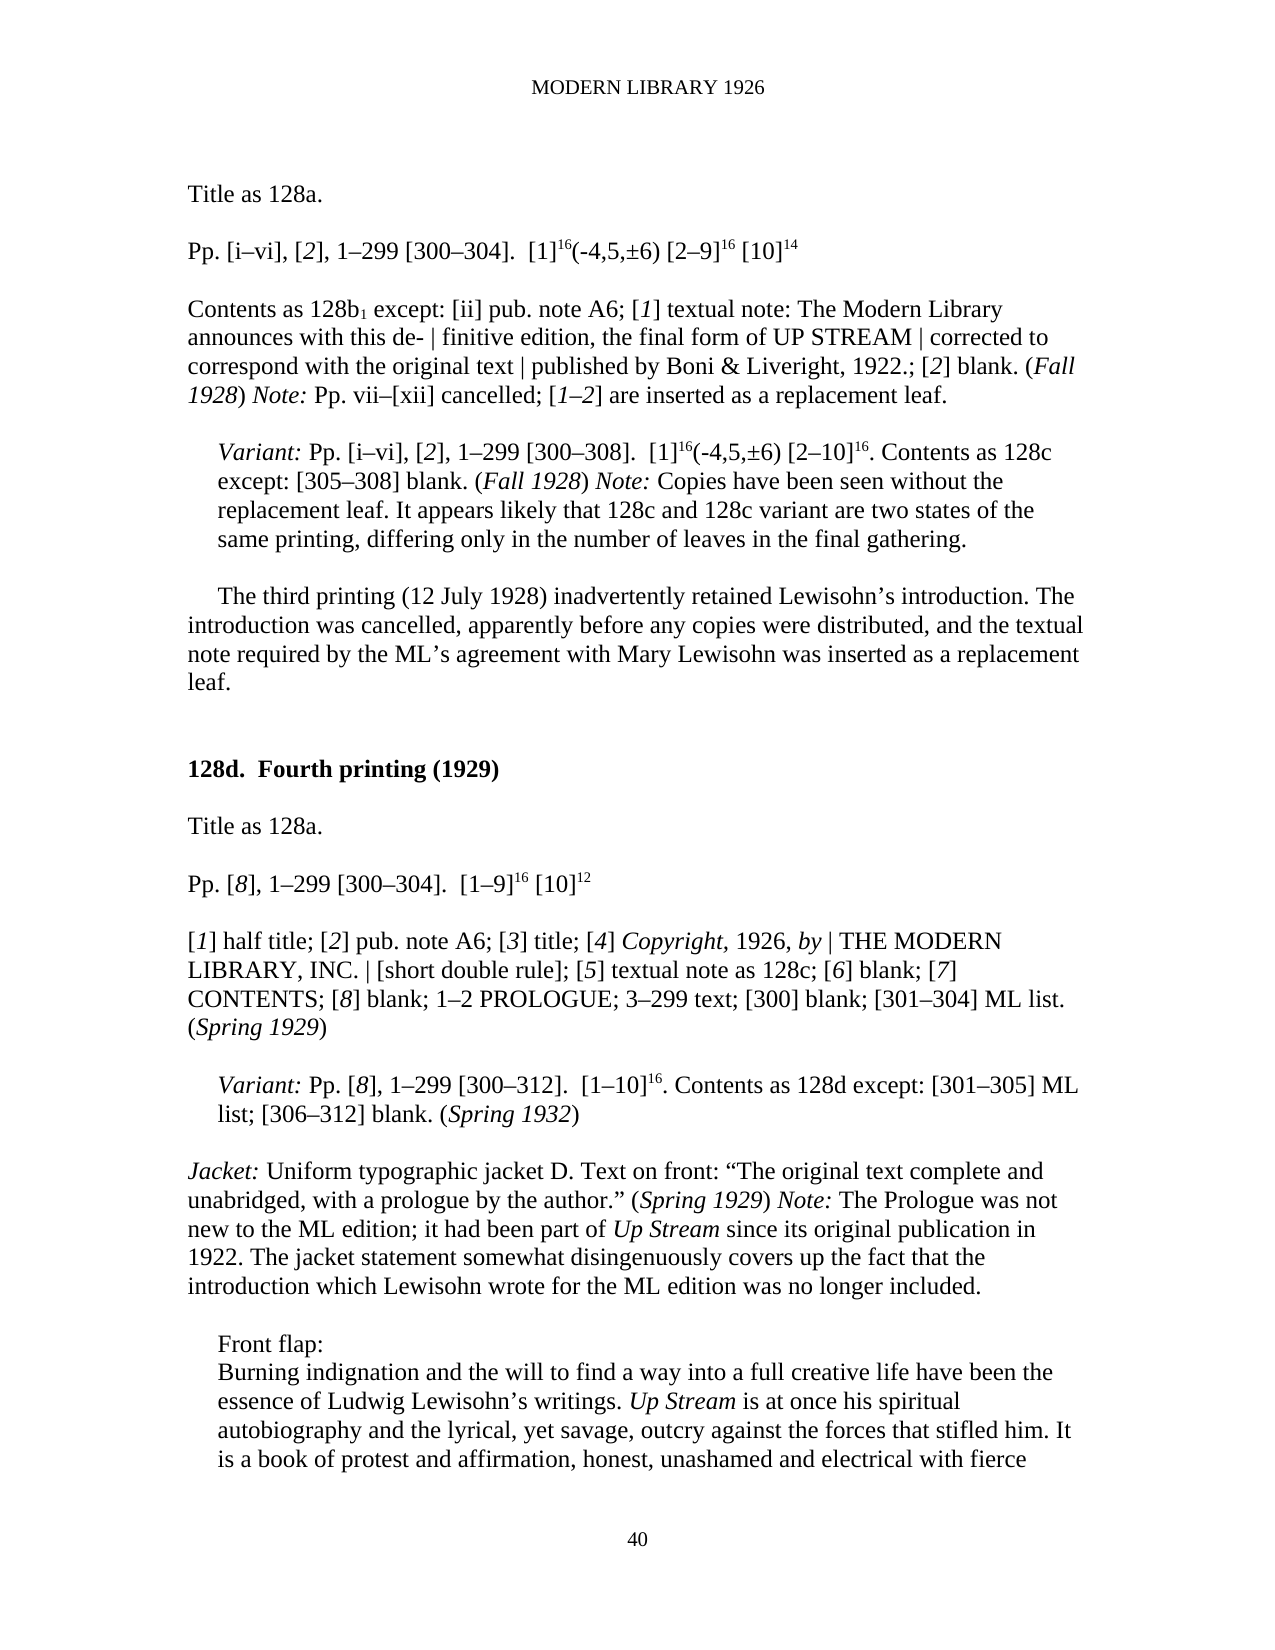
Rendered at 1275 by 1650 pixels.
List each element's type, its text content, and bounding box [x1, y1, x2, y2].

text Variant: Pp. [i–vi], [2], 1–299 [300–308]. [1]16(-4,5,±6) [2–10]16. Contents as 128c except: [305–308] blank. (Fall 1928) Note: Copies have been seen without the replacement leaf. It appears likely that 128c and 128c variant are two states of the same printing, differing only in the number of leaves in the final gathering. [217, 437, 1087, 552]
text Variant: Pp. [8], 1–299 [300–312]. [1–10]16. Contents as 128d except: [301–305] ML list; [306–312] blank. (Spring 1932) [217, 1070, 1087, 1127]
text Front flap: [187, 1329, 1087, 1357]
text Contents as 128b1 except: [ii] pub. note A6; [1] textual note: The Modern Library announces with this de- | finitive edition, the final form of UP STREAM | corrected to correspond with the original text | published by Boni & Liveright, 1922.; [2] blank. (Fall 1928) Note: Pp. vii–[xii] cancelled; [1–2] are inserted as a replacement leaf. [187, 294, 1087, 409]
text Title as 128a. [187, 811, 1087, 840]
text [1] half title; [2] pub. note A6; [3] title; [4] Copyright, 1926, by | THE MODERN LIBRARY, INC. | [short double rule]; [5] textual note as 128c; [6] blank; [7] CONTENTS; [8] blank; 1–2 PROLOGUE; 3–299 text; [300] blank; [301–304] ML list. (Spring 1929) [187, 926, 1087, 1041]
text Pp. [8], 1–299 [300–304]. [1–9]16 [10]12 [187, 869, 1087, 897]
text The third printing (12 July 1928) inadvertently retained Lewisohn’s introduction. The introduction was cancelled, apparently before any copies were distributed, and the textual note required by the ML’s agreement with Mary Lewisohn was inserted as a replacement leaf. [187, 581, 1087, 696]
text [217, 1357, 1087, 1472]
text Pp. [i–vi], [2], 1–299 [300–304]. [1]16(-4,5,±6) [2–9]16 [10]14 [187, 236, 1087, 265]
text Title as 128a. [187, 179, 1087, 207]
text Jacket: Uniform typographic jacket D. Text on front: “The original text complete and unabridged, with a prologue by the author.” (Spring 1929) Note: The Prologue was not new to the ML edition; it had been part of Up Stream since its original publication in 1922. The jacket statement somewhat disingenuously covers up the fact that the introduction which Lewisohn wrote for the ML edition was no longer included. [187, 1156, 1087, 1300]
text 128d. Fourth printing (1929) [187, 754, 1087, 782]
